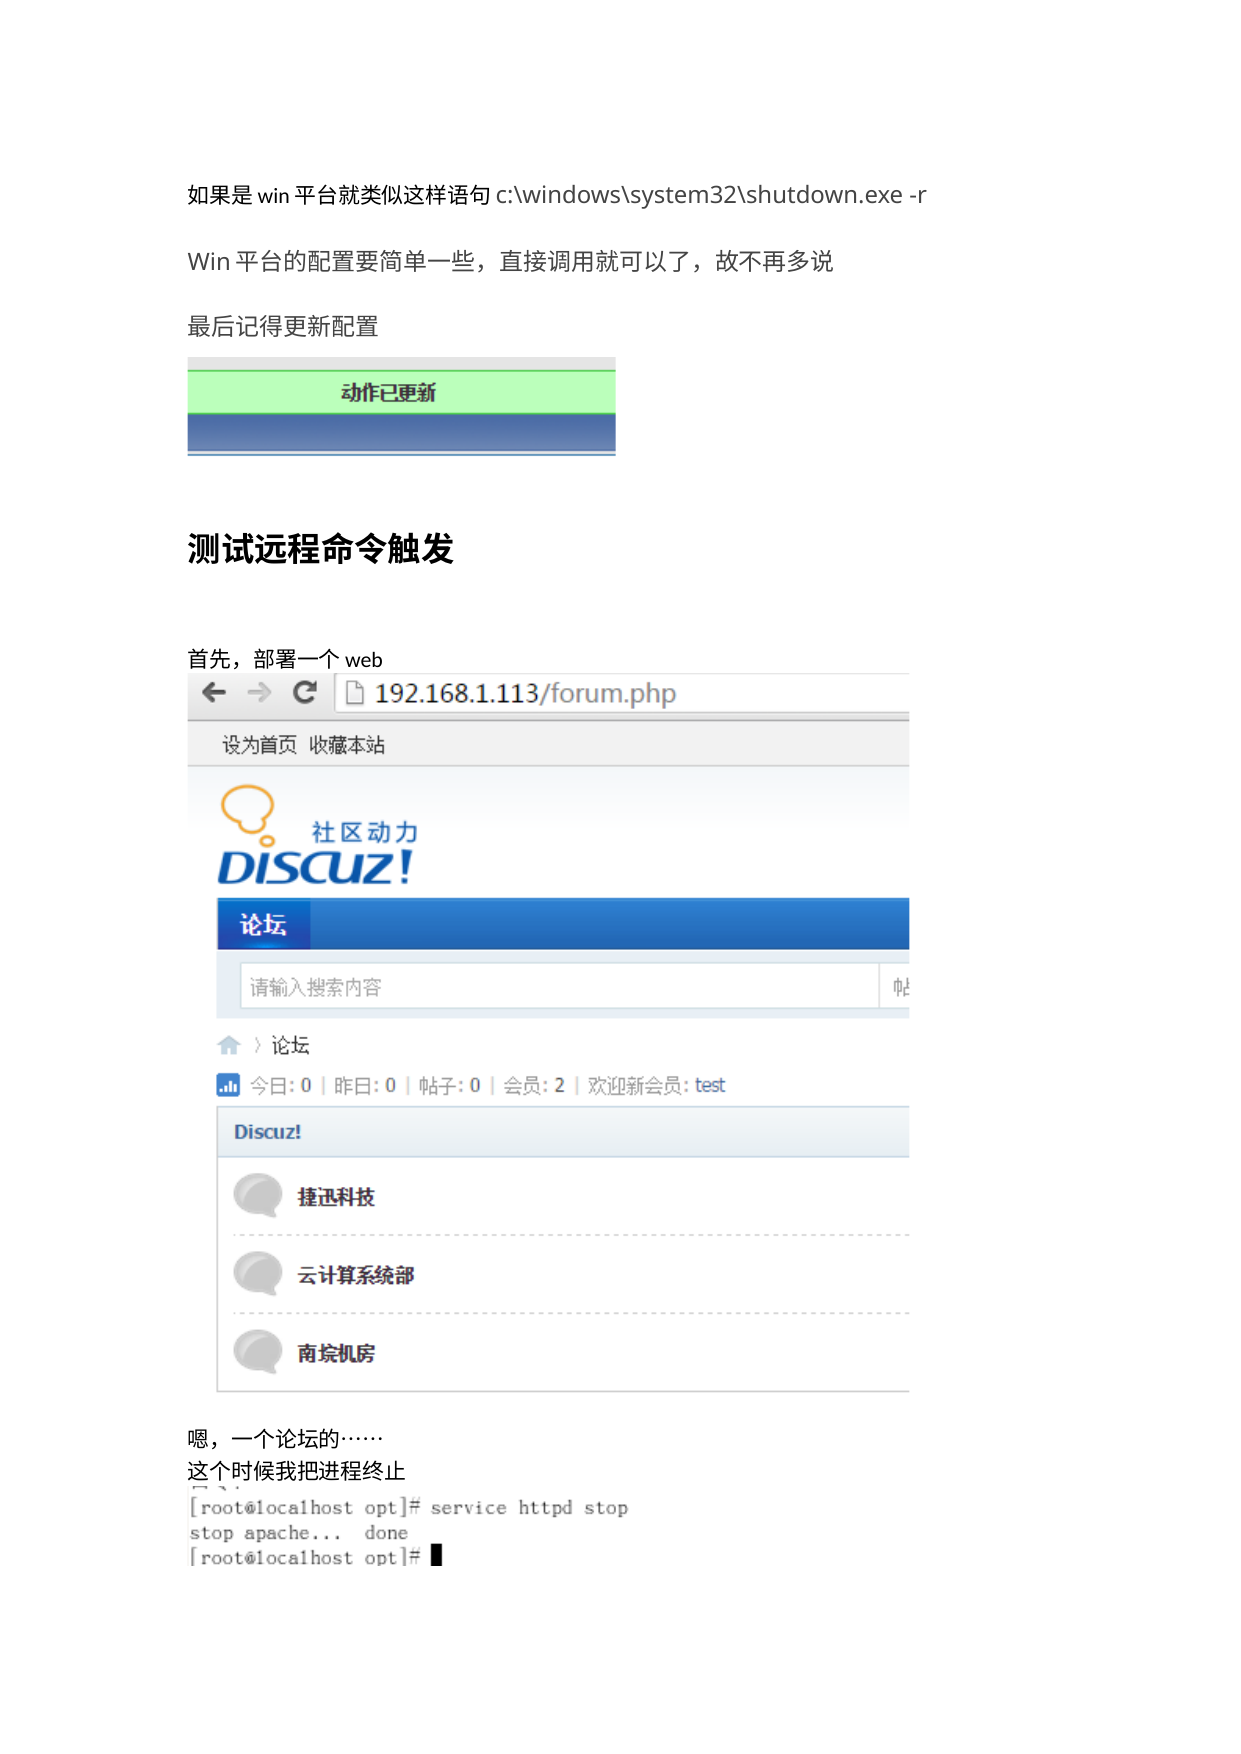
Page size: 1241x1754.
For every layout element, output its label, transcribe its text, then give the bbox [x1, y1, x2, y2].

text 如果是win平台就类似这样语句c:\windows\system32\shutdown.exe -r [187, 162, 1053, 227]
text 嗯，一个论坛的…… [187, 1421, 1053, 1454]
text Win平台的配置要简单一些，直接调用就可以了，故不再多说 [187, 227, 1053, 292]
picture [187, 673, 910, 1405]
text 最后记得更新配置 [187, 292, 1053, 357]
text 首先，部署一个web [187, 641, 1053, 674]
text 这个时候我把进程终止 [187, 1454, 1053, 1486]
picture [187, 1486, 652, 1566]
subtitle 测试远程命令触发 [187, 514, 1053, 579]
picture [187, 357, 616, 464]
